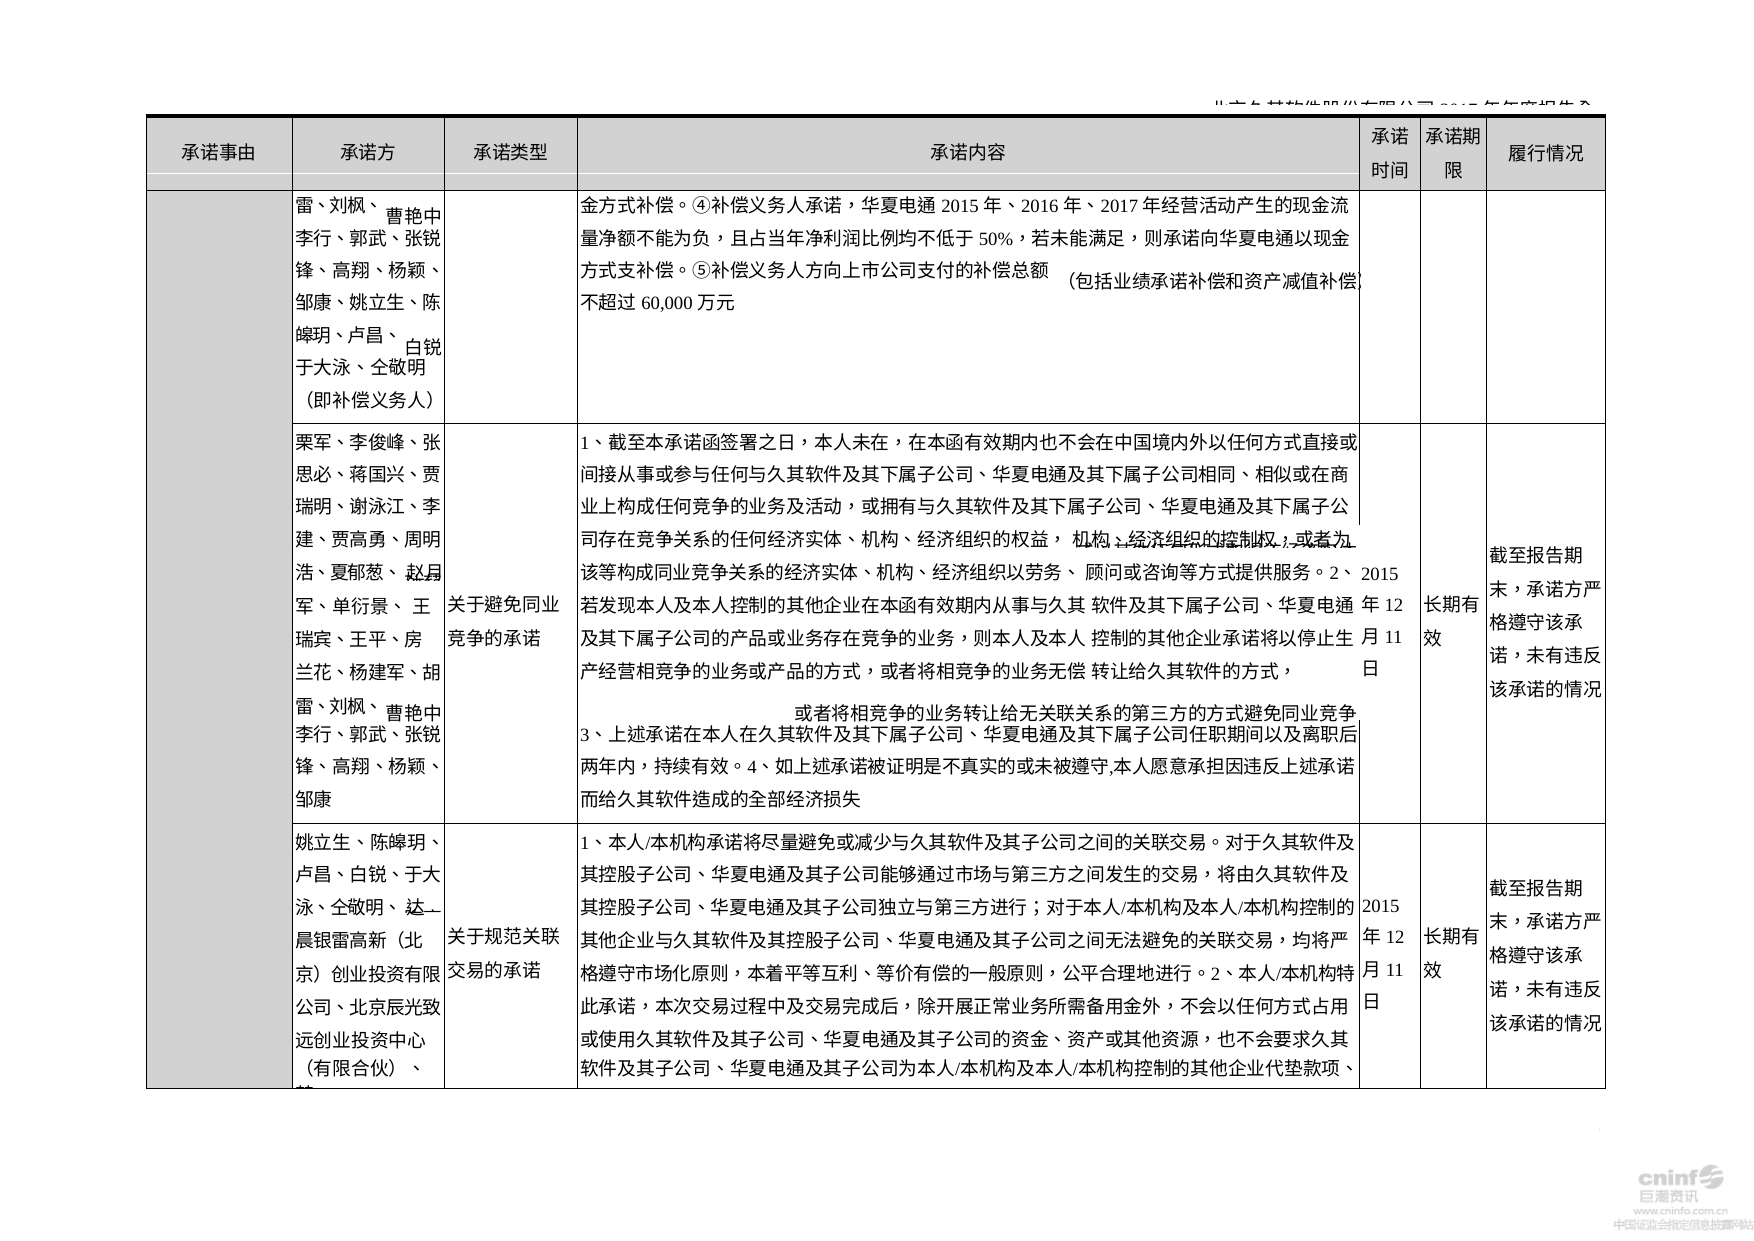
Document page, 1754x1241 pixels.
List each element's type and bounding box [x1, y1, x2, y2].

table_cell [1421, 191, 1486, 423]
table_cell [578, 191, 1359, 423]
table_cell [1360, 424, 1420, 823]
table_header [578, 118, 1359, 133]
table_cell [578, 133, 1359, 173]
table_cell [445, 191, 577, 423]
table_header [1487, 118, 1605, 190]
picture [1613, 1159, 1754, 1241]
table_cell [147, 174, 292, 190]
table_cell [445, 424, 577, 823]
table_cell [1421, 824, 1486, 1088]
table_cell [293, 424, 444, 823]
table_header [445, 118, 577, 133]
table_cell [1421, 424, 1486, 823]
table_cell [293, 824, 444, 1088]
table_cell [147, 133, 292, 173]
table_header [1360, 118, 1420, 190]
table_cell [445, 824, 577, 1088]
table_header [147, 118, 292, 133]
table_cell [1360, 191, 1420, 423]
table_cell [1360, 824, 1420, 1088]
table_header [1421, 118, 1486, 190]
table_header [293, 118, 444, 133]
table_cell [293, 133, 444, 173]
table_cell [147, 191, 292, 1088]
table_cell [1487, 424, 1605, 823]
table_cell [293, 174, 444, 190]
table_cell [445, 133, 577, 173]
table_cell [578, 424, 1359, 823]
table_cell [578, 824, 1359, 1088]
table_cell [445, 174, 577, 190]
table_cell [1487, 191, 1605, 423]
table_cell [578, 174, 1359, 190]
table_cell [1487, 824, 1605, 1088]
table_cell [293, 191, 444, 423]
